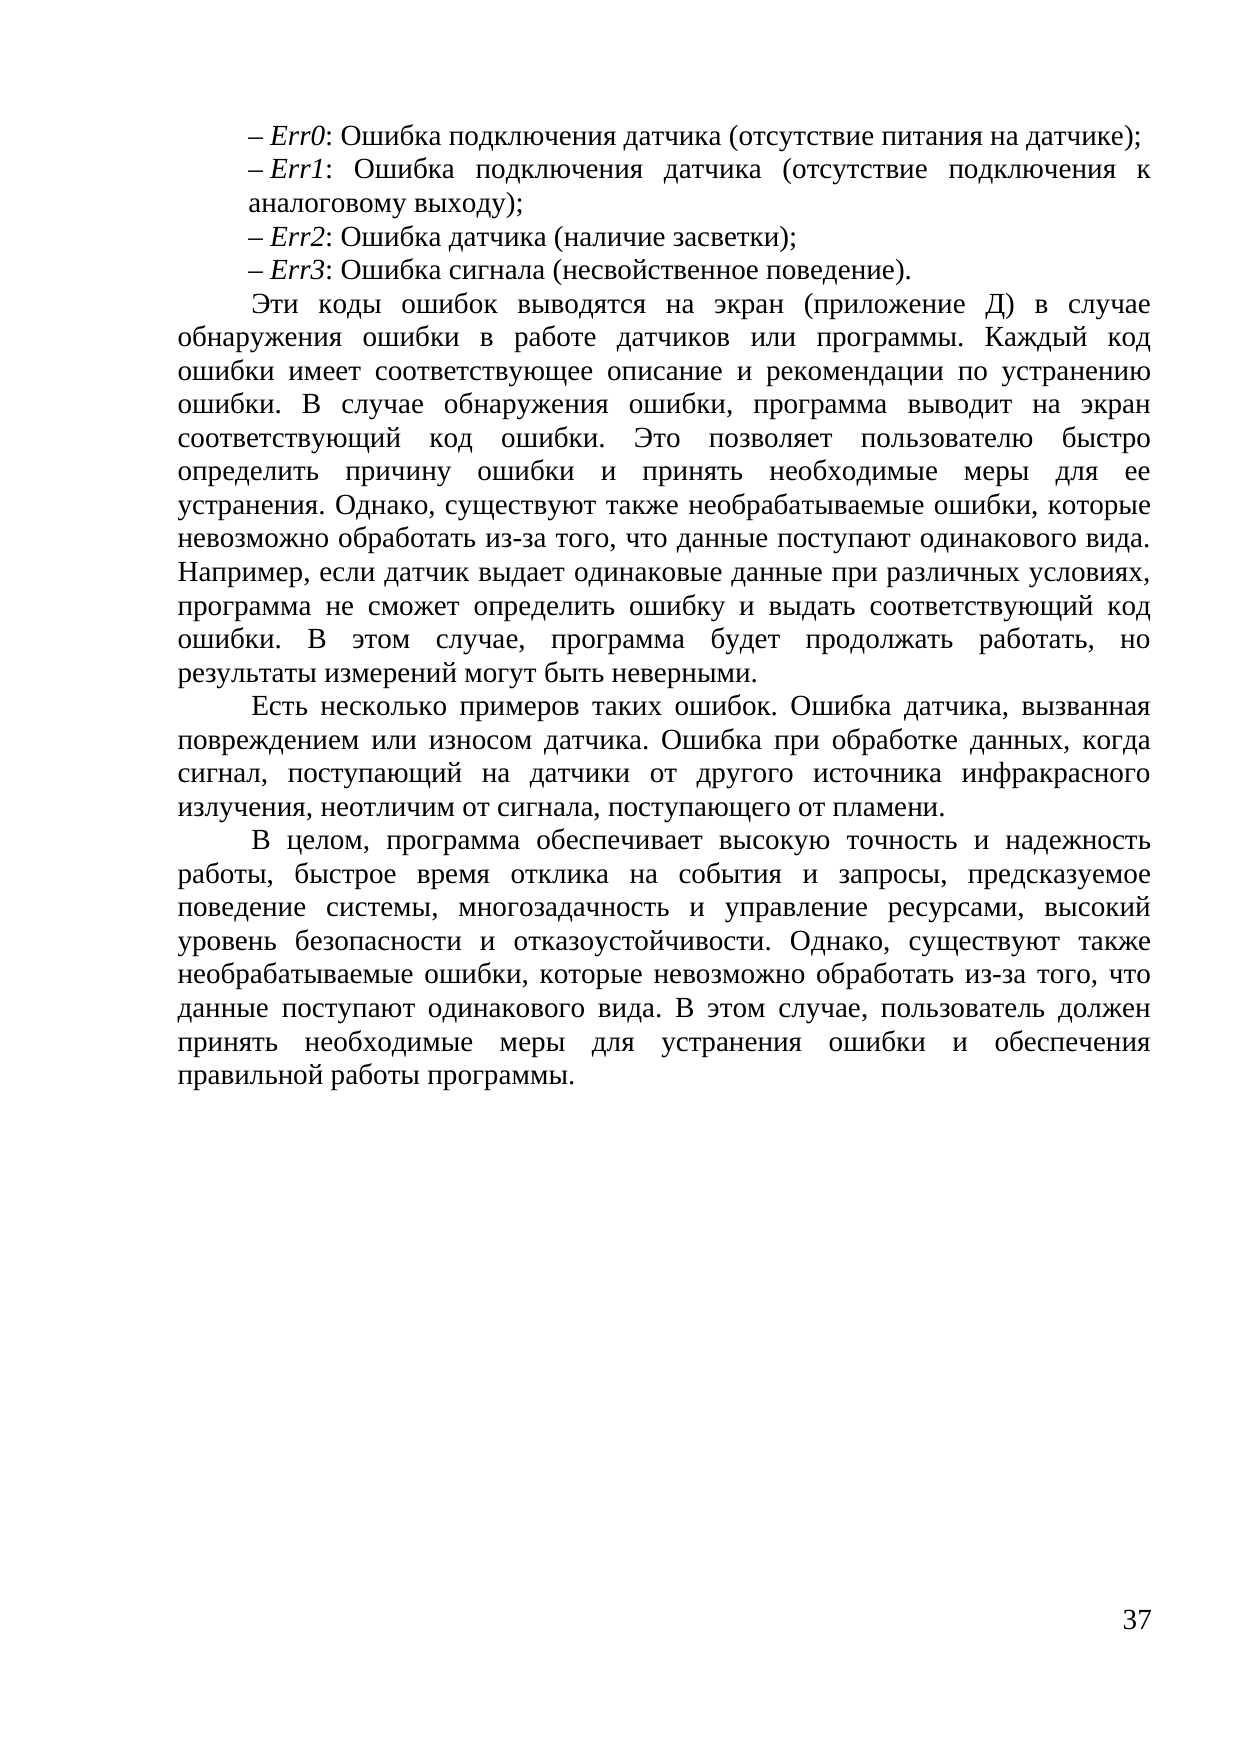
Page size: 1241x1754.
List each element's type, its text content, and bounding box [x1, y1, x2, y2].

text – Err0: Ошибка подключения датчика (отсутствие питания на датчике); [248, 118, 1152, 152]
text Эти коды ошибок выводятся на экран (приложение Д) в случае обнаружения ошибки в работе датчиков или программы. Каждый код ошибки имеет соответствующее описание и рекомендации по устранению ошибки. В случае обнаружения ошибки, программа выводит на экран соответствующий код ошибки. Это позволяет пользователю быстро определить причину ошибки и принять необходимые меры для ее устранения. Однако, существуют также необрабатываемые ошибки, которые невозможно обработать из-за того, что данные поступают одинакового вида. Например, если датчик выдает одинаковые данные при различных условиях, программа не сможет определить ошибку и выдать соответствующий код ошибки. В этом случае, программа будет продолжать работать, но результаты измерений могут быть неверными. [177, 286, 1152, 688]
text – Err1: Ошибка подключения датчика (отсутствие подключения к аналоговому выходу); [248, 152, 1152, 219]
text – Err3: Ошибка сигнала (несвойственное поведение). [248, 252, 1152, 286]
text В целом, программа обеспечивает высокую точность и надежность работы, быстрое время отклика на события и запросы, предсказуемое поведение системы, многозадачность и управление ресурсами, высокий уровень безопасности и отказоустойчивости. Однако, существуют также необрабатываемые ошибки, которые невозможно обработать из-за того, что данные поступают одинакового вида. В этом случае, пользователь должен принять необходимые меры для устранения ошибки и обеспечения правильной работы программы. [177, 822, 1152, 1091]
text – Err2: Ошибка датчика (наличие засветки); [248, 219, 1152, 252]
text Есть несколько примеров таких ошибок. Ошибка датчика, вызванная повреждением или износом датчика. Ошибка при обработке данных, когда сигнал, поступающий на датчики от другого источника инфракрасного излучения, неотличим от сигнала, поступающего от пламени. [177, 688, 1152, 822]
